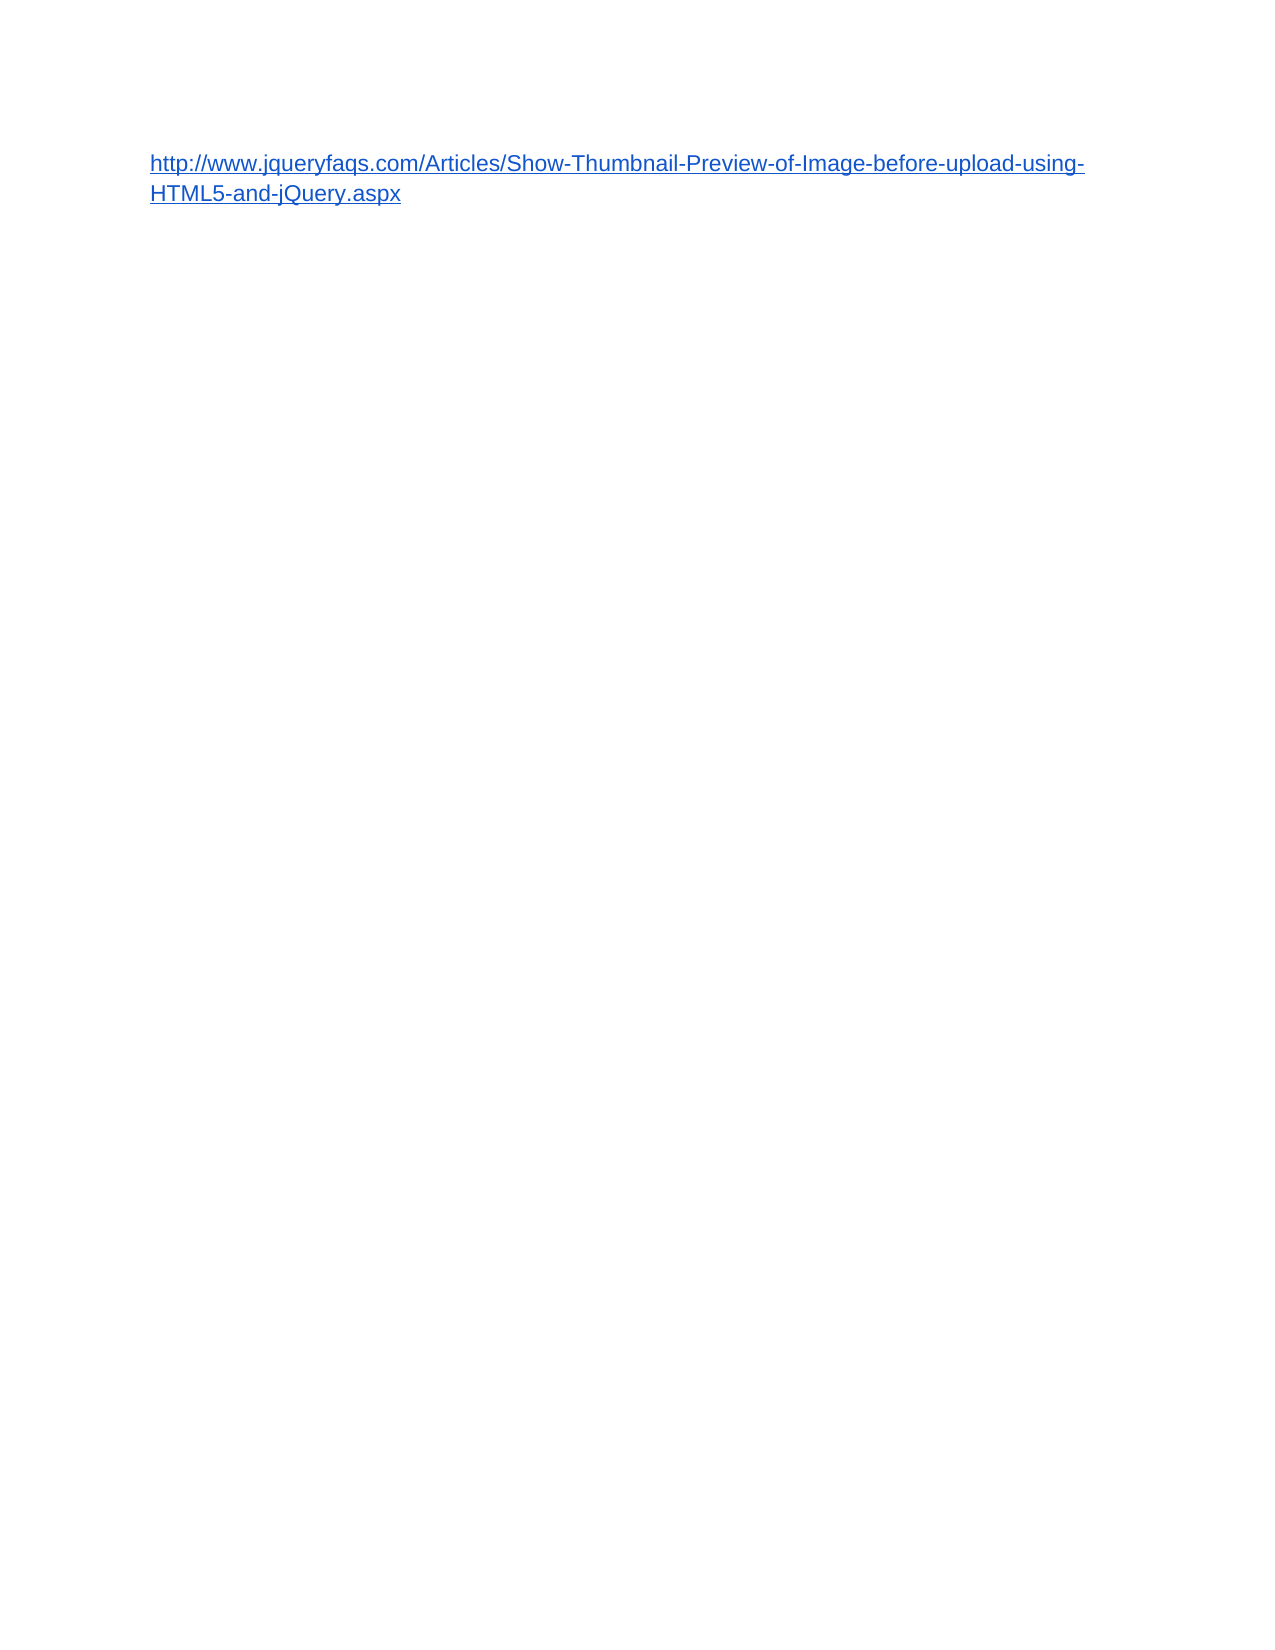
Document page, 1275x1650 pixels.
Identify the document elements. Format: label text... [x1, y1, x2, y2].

text http://www.jqueryfaqs.com/Articles/Show-Thumbnail-Preview-of-Image-before-upload-using-HTML5-and-jQuery.aspx [150, 150, 1125, 207]
